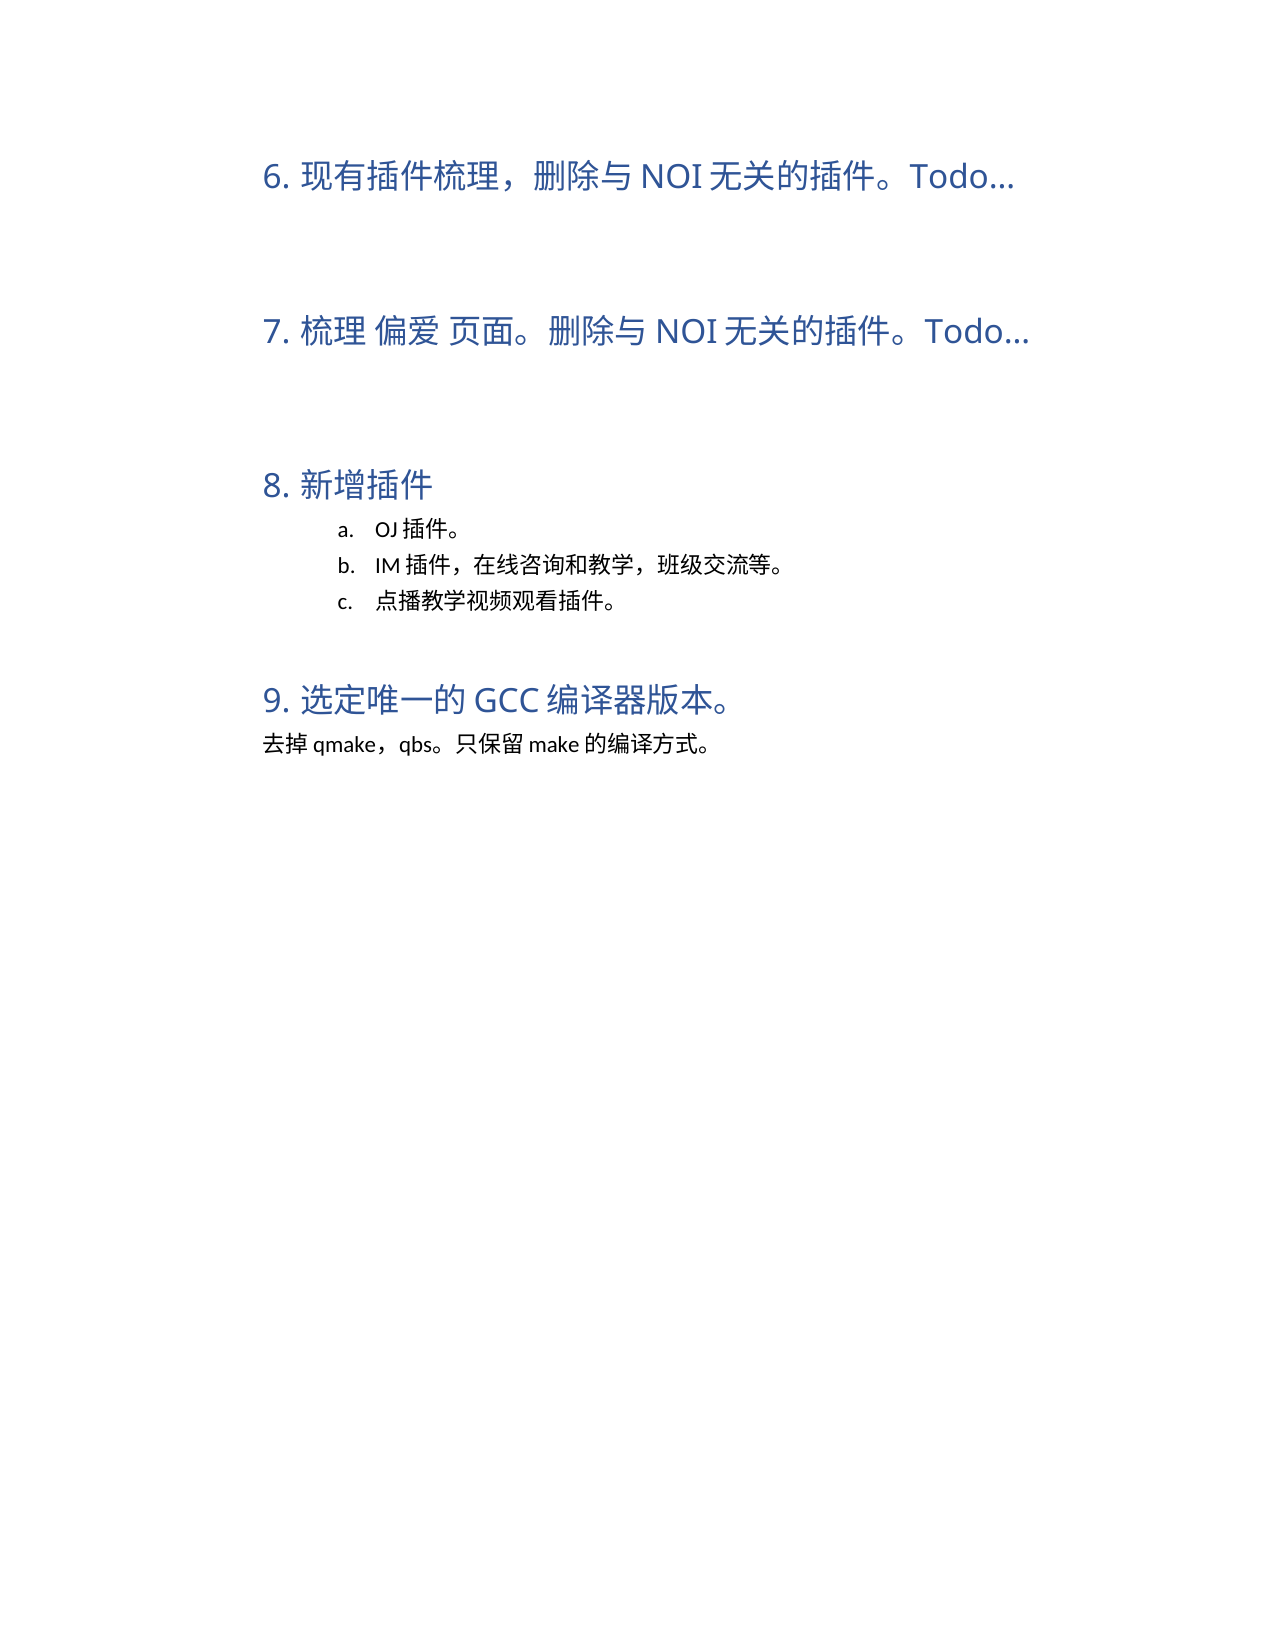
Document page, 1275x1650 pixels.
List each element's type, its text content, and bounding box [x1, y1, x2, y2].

text 去掉qmake，qbs。只保留make的编译方式。 [262, 726, 1087, 759]
list IM插件，在线咨询和教学，班级交流等。 [337, 547, 1087, 580]
subtitle 新增插件 [262, 459, 1087, 507]
subtitle 梳理 偏爱 页面。删除与NOI无关的插件。Todo… [262, 304, 1087, 353]
list OJ插件。 [337, 511, 1087, 544]
subtitle 选定唯一的GCC编译器版本。 [262, 674, 1087, 722]
subtitle 现有插件梳理，删除与NOI无关的插件。Todo… [262, 150, 1087, 198]
list 点播教学视频观看插件。 [337, 583, 1087, 616]
